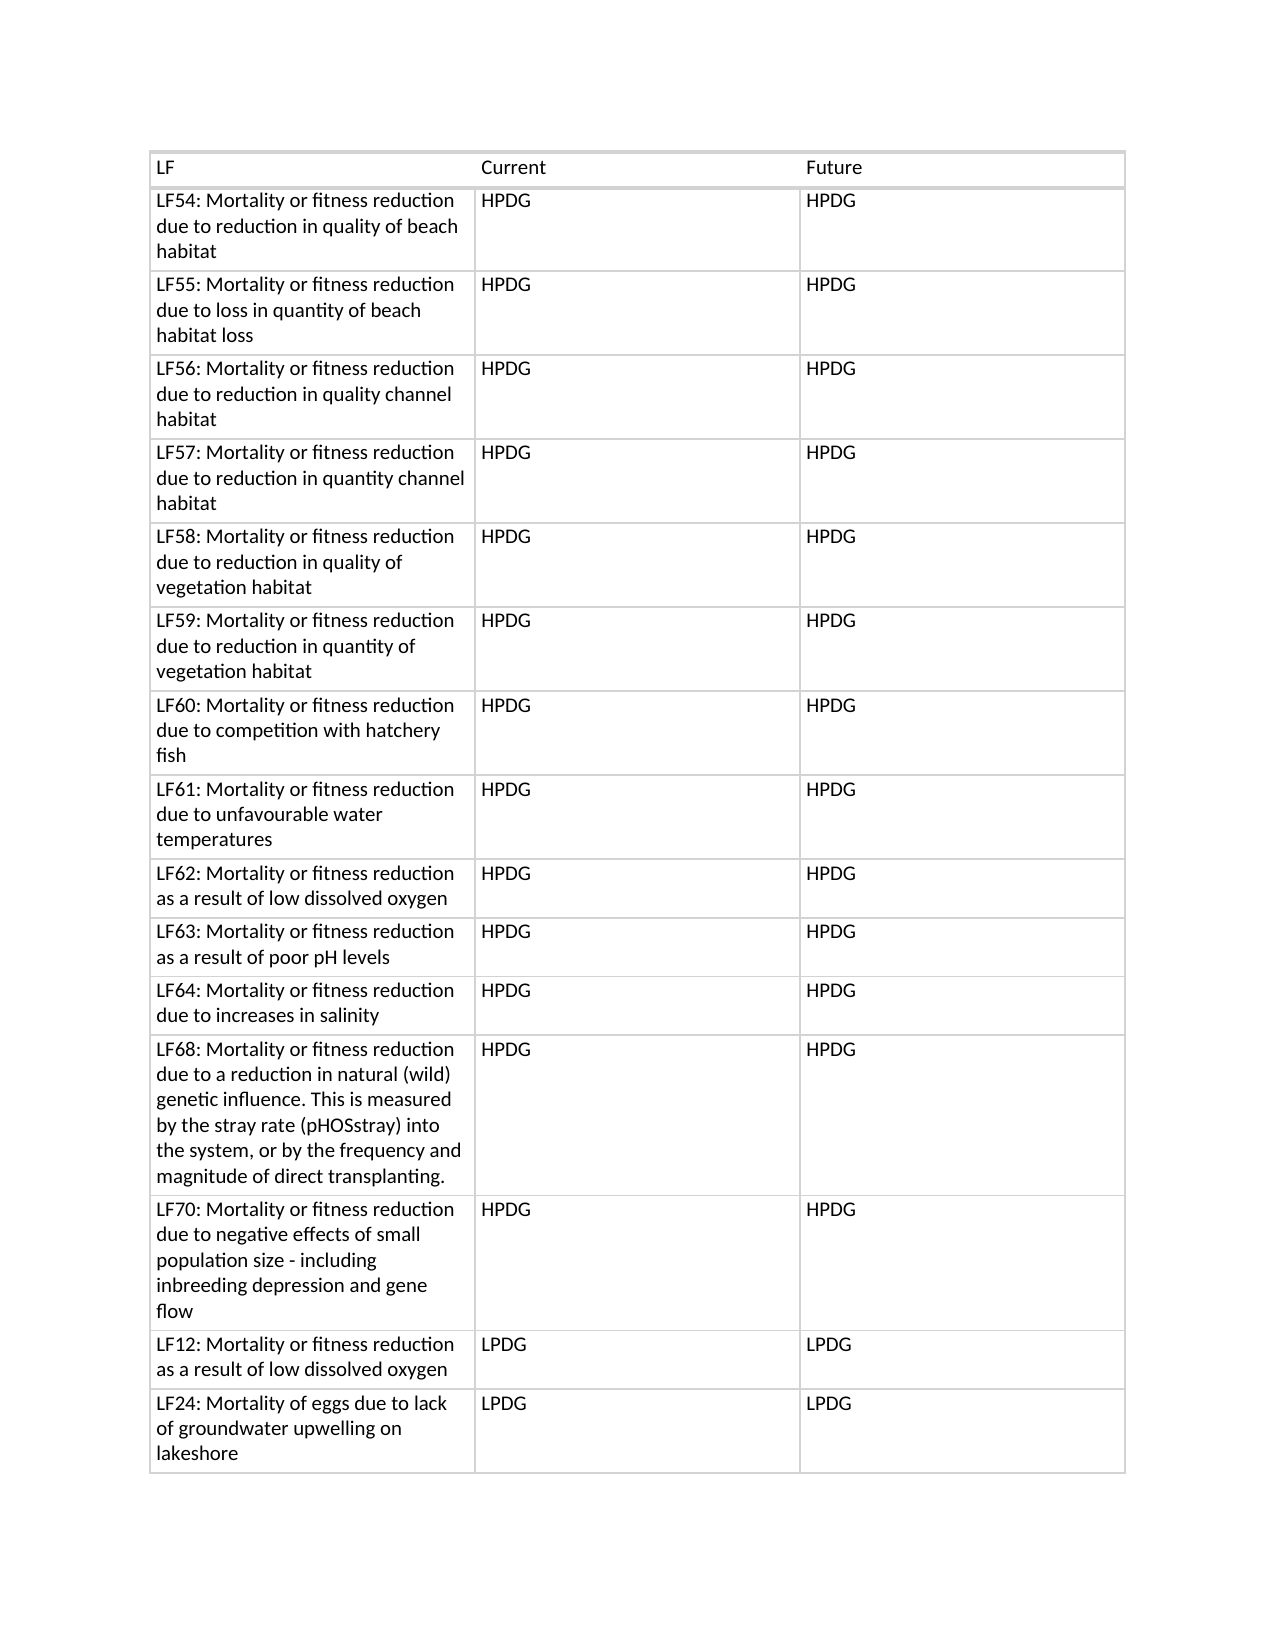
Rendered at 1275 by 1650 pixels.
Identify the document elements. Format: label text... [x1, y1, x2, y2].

table_cell LF57: Mortality or fitness reduction due to reduction in quantity channel habitat [151, 440, 474, 522]
table_cell LF63: Mortality or fitness reduction as a result of poor pH levels [151, 919, 474, 976]
table_cell HPDG [801, 190, 1124, 270]
table_cell HPDG [801, 860, 1124, 917]
table_cell HPDG [476, 524, 799, 606]
table_cell HPDG [476, 190, 799, 270]
table_cell HPDG [476, 1036, 799, 1194]
table_cell HPDG [801, 608, 1124, 690]
table_header Current [475, 154, 800, 186]
table_cell LF12: Mortality or fitness reduction as a result of low dissolved oxygen [151, 1331, 474, 1388]
table_cell HPDG [801, 776, 1124, 858]
table_cell LPDG [476, 1331, 799, 1388]
table_cell LF54: Mortality or fitness reduction due to reduction in quality of beach habitat [151, 190, 474, 270]
table_cell HPDG [801, 977, 1124, 1034]
table_cell LF24: Mortality of eggs due to lack of groundwater upwelling on lakeshore [151, 1390, 474, 1472]
table_cell HPDG [476, 776, 799, 858]
table_cell LPDG [801, 1390, 1124, 1472]
table_cell LF62: Mortality or fitness reduction as a result of low dissolved oxygen [151, 860, 474, 917]
table_cell LF56: Mortality or fitness reduction due to reduction in quality channel habitat [151, 356, 474, 438]
table_cell LPDG [476, 1390, 799, 1472]
table_cell LF59: Mortality or fitness reduction due to reduction in quantity of vegetation habitat [151, 608, 474, 690]
table_header Future [800, 154, 1124, 186]
table_cell HPDG [476, 272, 799, 354]
table_cell HPDG [801, 919, 1124, 976]
table_header LF [151, 154, 475, 186]
table_cell LF58: Mortality or fitness reduction due to reduction in quality of vegetation habitat [151, 524, 474, 606]
table_cell LPDG [801, 1331, 1124, 1388]
table_cell LF70: Mortality or fitness reduction due to negative effects of small population size - including inbreeding depression and gene flow [151, 1196, 474, 1329]
table_cell HPDG [476, 692, 799, 774]
table_cell HPDG [801, 272, 1124, 354]
table_cell HPDG [801, 356, 1124, 438]
table_cell LF55: Mortality or fitness reduction due to loss in quantity of beach habitat loss [151, 272, 474, 354]
table_cell HPDG [476, 977, 799, 1034]
table_cell HPDG [476, 860, 799, 917]
table_cell HPDG [476, 608, 799, 690]
table_cell HPDG [801, 1036, 1124, 1194]
table_cell HPDG [801, 440, 1124, 522]
table_cell HPDG [476, 919, 799, 976]
table_cell HPDG [476, 1196, 799, 1329]
table_cell HPDG [801, 1196, 1124, 1329]
table_cell HPDG [801, 692, 1124, 774]
table_cell LF64: Mortality or fitness reduction due to increases in salinity [151, 977, 474, 1034]
table_cell LF68: Mortality or fitness reduction due to a reduction in natural (wild) genetic influence. This is measured by the stray rate (pHOSstray) into the system, or by the frequency and magnitude of direct transplanting. [151, 1036, 474, 1194]
table_cell HPDG [801, 524, 1124, 606]
table_cell LF60: Mortality or fitness reduction due to competition with hatchery fish [151, 692, 474, 774]
table_cell LF61: Mortality or fitness reduction due to unfavourable water temperatures [151, 776, 474, 858]
table_cell HPDG [476, 356, 799, 438]
table_cell HPDG [476, 440, 799, 522]
